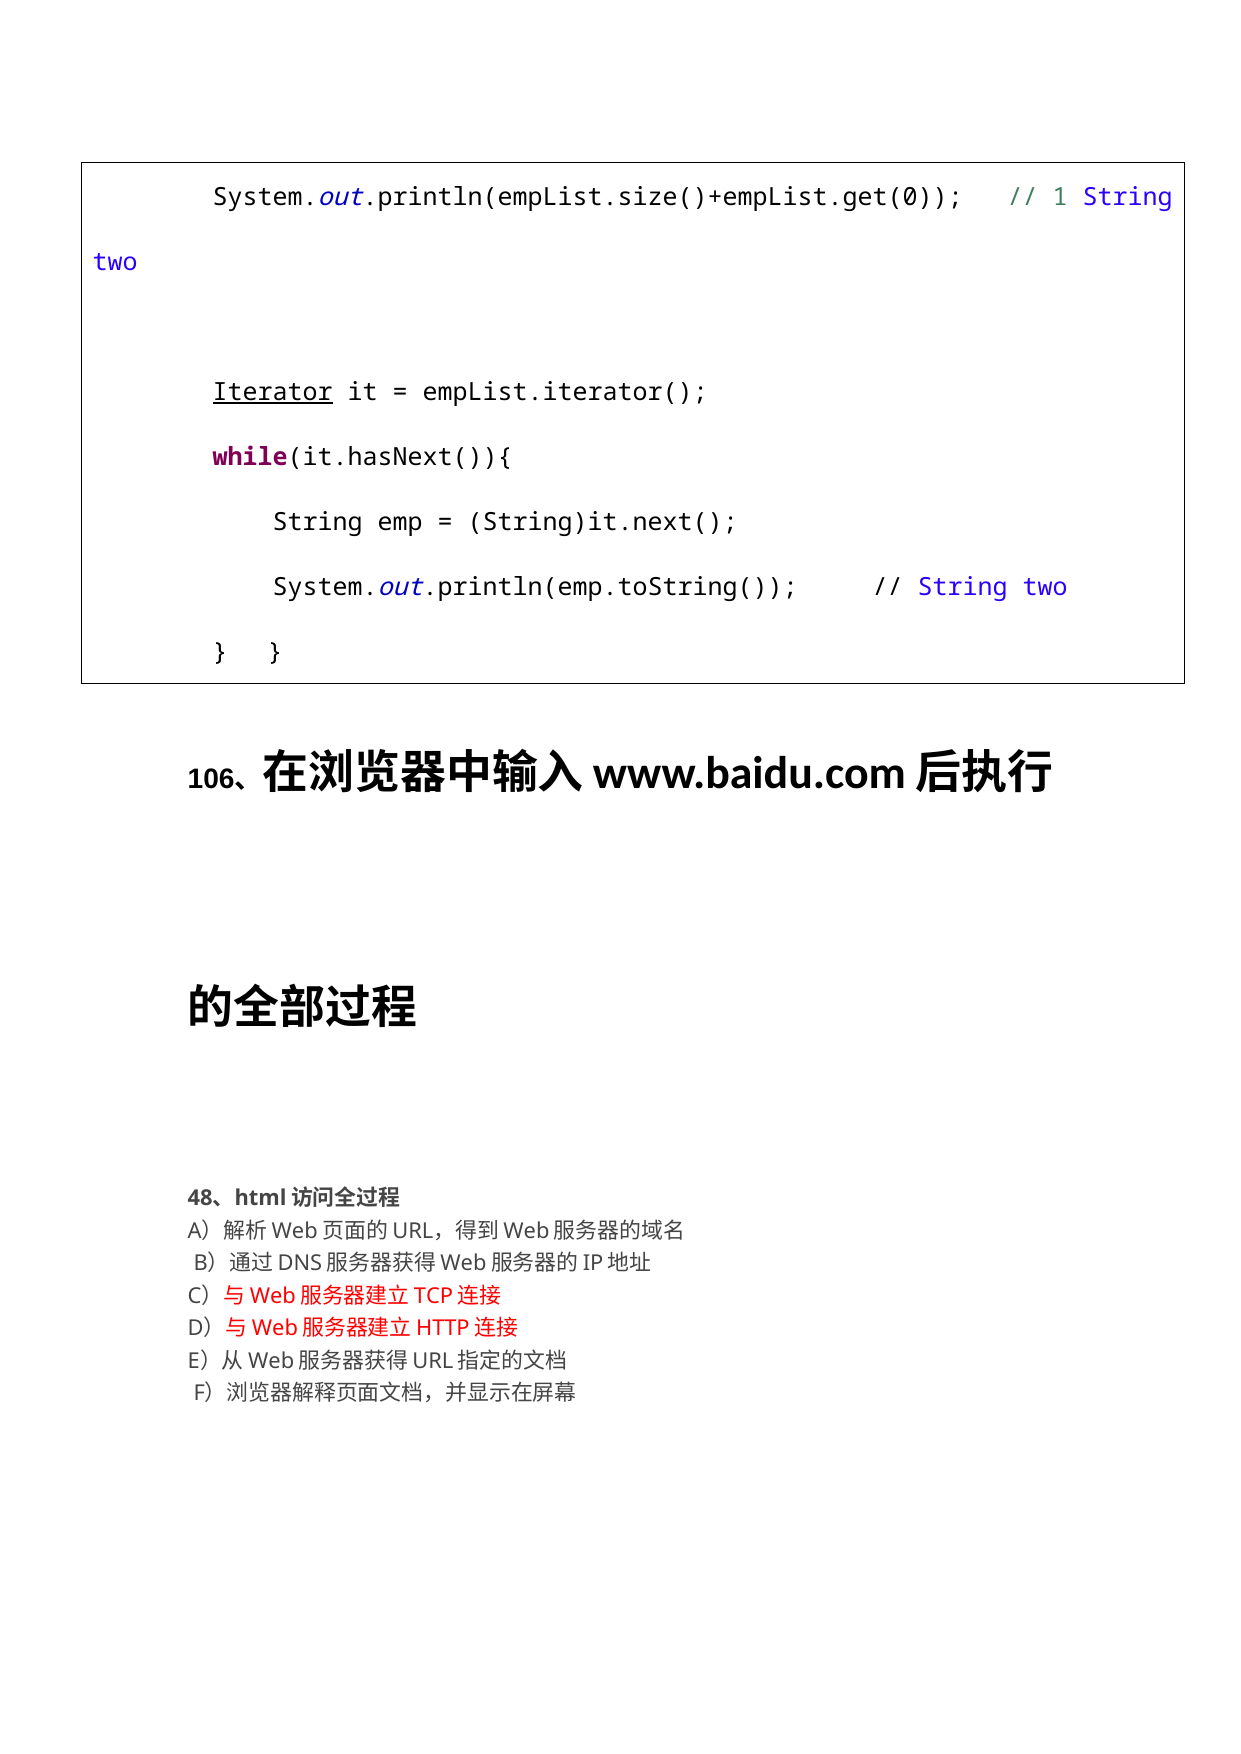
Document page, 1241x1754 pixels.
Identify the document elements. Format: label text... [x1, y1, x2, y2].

text A）解析Web页面的URL，得到Web服务器的域名 B）通过DNS服务器获得Web服务器的IP地址 [187, 1212, 1053, 1277]
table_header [82, 163, 1184, 683]
subtitle 106、在浏览器中输入www.baidu.com后执行的全部过程 [187, 719, 1053, 1052]
text 48、html访问全过程 [187, 1180, 1053, 1212]
text C）与Web服务器建立TCP连接 D）与Web服务器建立HTTP连接 [187, 1277, 1053, 1342]
text E）从Web服务器获得URL指定的文档 F）浏览器解释页面文档，并显示在屏幕 [187, 1342, 1053, 1407]
